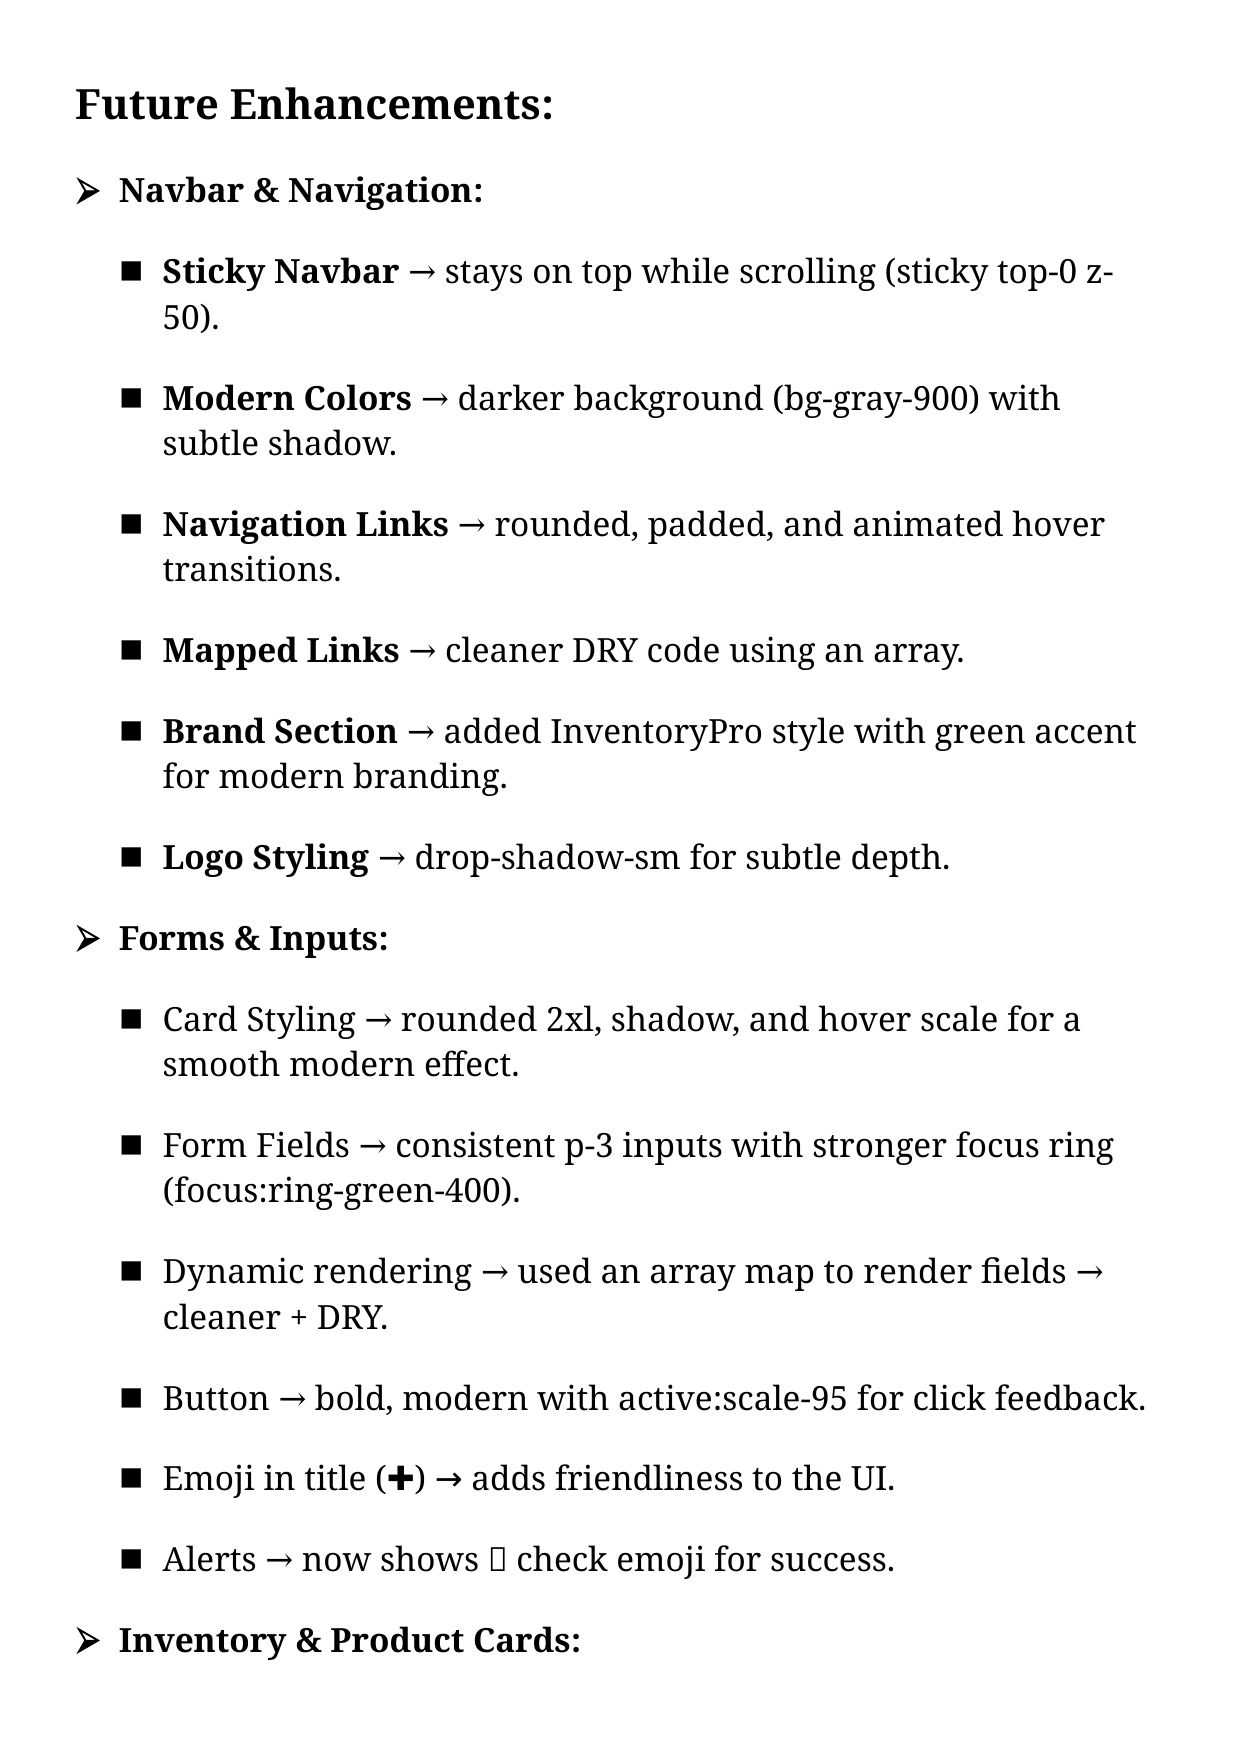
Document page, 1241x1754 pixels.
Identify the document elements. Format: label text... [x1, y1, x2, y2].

subtitle Navigation Links → rounded, padded, and animated hover transitions. [119, 501, 1165, 591]
subtitle Card Styling → rounded 2xl, shadow, and hover scale for a smooth modern effect. [119, 996, 1165, 1086]
subtitle Modern Colors → darker background (bg-gray-900) with subtle shadow. [119, 374, 1165, 465]
subtitle Alerts → now shows ✅ check emoji for success. [119, 1536, 1165, 1581]
subtitle Emoji in title (✚) → adds friendliness to the UI. [119, 1455, 1165, 1501]
subtitle Button → bold, modern with active:scale-95 for click feedback. [119, 1374, 1165, 1420]
subtitle Mapped Links → cleaner DRY code using an array. [119, 627, 1165, 672]
subtitle Logo Styling → drop-shadow-sm for subtle depth. [119, 834, 1165, 879]
subtitle Dynamic rendering → used an array map to render fields → cleaner + DRY. [119, 1248, 1165, 1339]
subtitle Forms & Inputs: [75, 915, 1165, 960]
subtitle Sticky Navbar → stays on top while scrolling (sticky top-0 z-50). [119, 248, 1165, 339]
subtitle Inventory & Product Cards: [75, 1617, 1165, 1662]
subtitle Future Enhancements: [75, 75, 1165, 132]
subtitle Form Fields → consistent p-3 inputs with stronger focus ring (focus:ring-green-400). [119, 1122, 1165, 1213]
subtitle Navbar & Navigation: [75, 167, 1165, 213]
subtitle Brand Section → added InventoryPro style with green accent for modern branding. [119, 708, 1165, 798]
